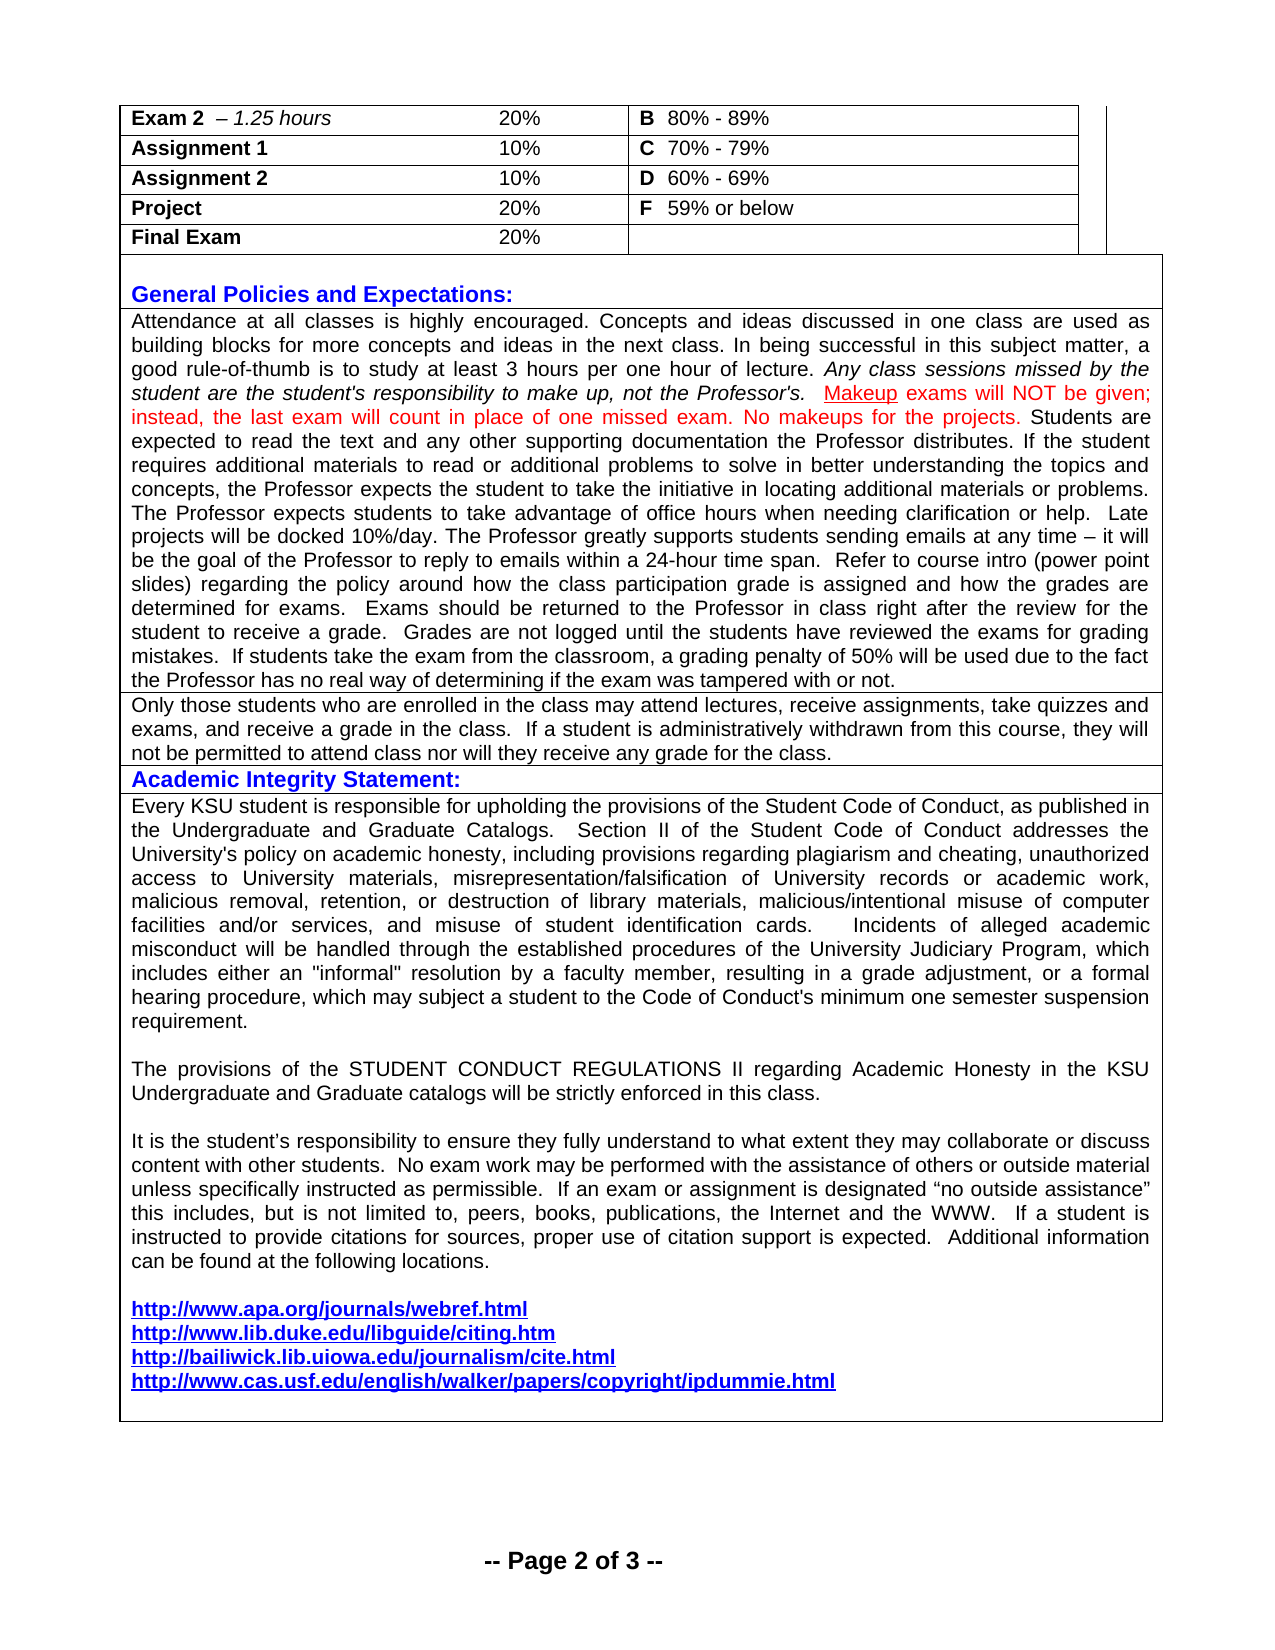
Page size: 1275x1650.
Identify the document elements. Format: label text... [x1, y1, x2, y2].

table_cell 20% [488, 106, 628, 135]
table_cell Exam 2 – 1.25 hours [121, 106, 487, 135]
table_cell Attendance at all classes is highly encouraged. Concepts and ideas discussed in one class are used as building blocks for more concepts and ideas in the next class. In being successful in this subject matter, a good rule-of-thumb is to study at least 3 hours per one hour of lecture. Any class sessions missed by the student are the student's responsibility to make up, not the Professor's. Makeup exams will NOT be given; instead, the last exam will count in place of one missed exam. No makeups for the projects. Students are expected to read the text and any other supporting documentation the Professor distributes. If the student requires additional materials to read or additional problems to solve in better understanding the topics and concepts, the Professor expects the student to take the initiative in locating additional materials or problems. The Professor expects students to take advantage of office hours when needing clarification or help. Late projects will be docked 10%/day. The Professor greatly supports students sending emails at any time – it will be the goal of the Professor to reply to emails within a 24-hour time span. Refer to course intro (power point slides) regarding the policy around how the class participation grade is assigned and how the grades are determined for exams. Exams should be returned to the Professor in class right after the review for the student to receive a grade. Grades are not logged until the students have reviewed the exams for grading mistakes. If students take the exam from the classroom, a grading penalty of 50% will be used due to the fact the Professor has no real way of determining if the exam was tampered with or not. [121, 309, 1162, 692]
table_cell 10% [488, 166, 628, 194]
table_cell Academic Integrity Statement: [121, 766, 1162, 792]
table_cell [656, 225, 1078, 254]
table_cell Only those students who are enrolled in the class may attend lectures, receive assignments, take quizzes and exams, and receive a grade in the class. If a student is administratively withdrawn from this course, they will not be permitted to attend class nor will they receive any grade for the class. [121, 693, 1162, 765]
table_cell Every KSU student is responsible for upholding the provisions of the Student Code of Conduct, as published in the Undergraduate and Graduate Catalogs. Section II of the Student Code of Conduct addresses the University's policy on academic honesty, including provisions regarding plagiarism and cheating, unauthorized access to University materials, misrepresentation/falsification of University records or academic work, malicious removal, retention, or destruction of library materials, malicious/intentional misuse of computer facilities and/or services, and misuse of student identification cards. Incidents of alleged academic misconduct will be handled through the established procedures of the University Judiciary Program, which includes either an "informal" resolution by a faculty member, resulting in a grade adjustment, or a formal hearing procedure, which may subject a student to the Code of Conduct's minimum one semester suspension requirement. The provisions of the STUDENT CONDUCT REGULATIONS II regarding Academic Honesty in the KSU Undergraduate and Graduate catalogs will be strictly enforced in this class. It is the student’s responsibility to ensure they fully understand to what extent they may collaborate or discuss content with other students. No exam work may be performed with the assistance of others or outside material unless specifically instructed as permissible. If an exam or assignment is designated “no outside assistance” this includes, but is not limited to, peers, books, publications, the Internet and the WWW. If a student is instructed to provide citations for sources, proper use of citation support is expected. Additional information can be found at the following locations. http://www.apa.org/journals/webref.html http://www.lib.duke.edu/libguide/citing.htm http://bailiwick.lib.uiowa.edu/journalism/cite.html http://www.cas.usf.edu/english/walker/papers/copyright/ipdummie.html [121, 794, 1162, 1421]
table_cell 59% or below [656, 195, 1078, 224]
table_cell 60% - 69% [656, 166, 1078, 194]
table_cell [629, 225, 656, 254]
table_cell F [629, 195, 656, 224]
table_cell General Policies and Expectations: [121, 255, 1162, 308]
table_cell 10% [488, 136, 628, 164]
table_cell [1079, 105, 1106, 135]
table_cell [1079, 135, 1106, 164]
table_cell B [629, 106, 656, 135]
table_cell 20% [488, 195, 628, 224]
table_cell Assignment 2 [121, 166, 487, 194]
table_cell 70% - 79% [656, 136, 1078, 164]
table_cell 80% - 89% [656, 106, 1078, 135]
table_cell 20% [488, 225, 628, 254]
table_cell [1079, 165, 1106, 194]
table_cell Project [121, 195, 487, 224]
table_cell Final Exam [121, 225, 487, 254]
table_cell D [629, 166, 656, 194]
table_cell [1079, 224, 1106, 254]
table_cell [1079, 194, 1106, 224]
table_cell C [629, 136, 656, 164]
table_cell Assignment 1 [121, 136, 487, 164]
